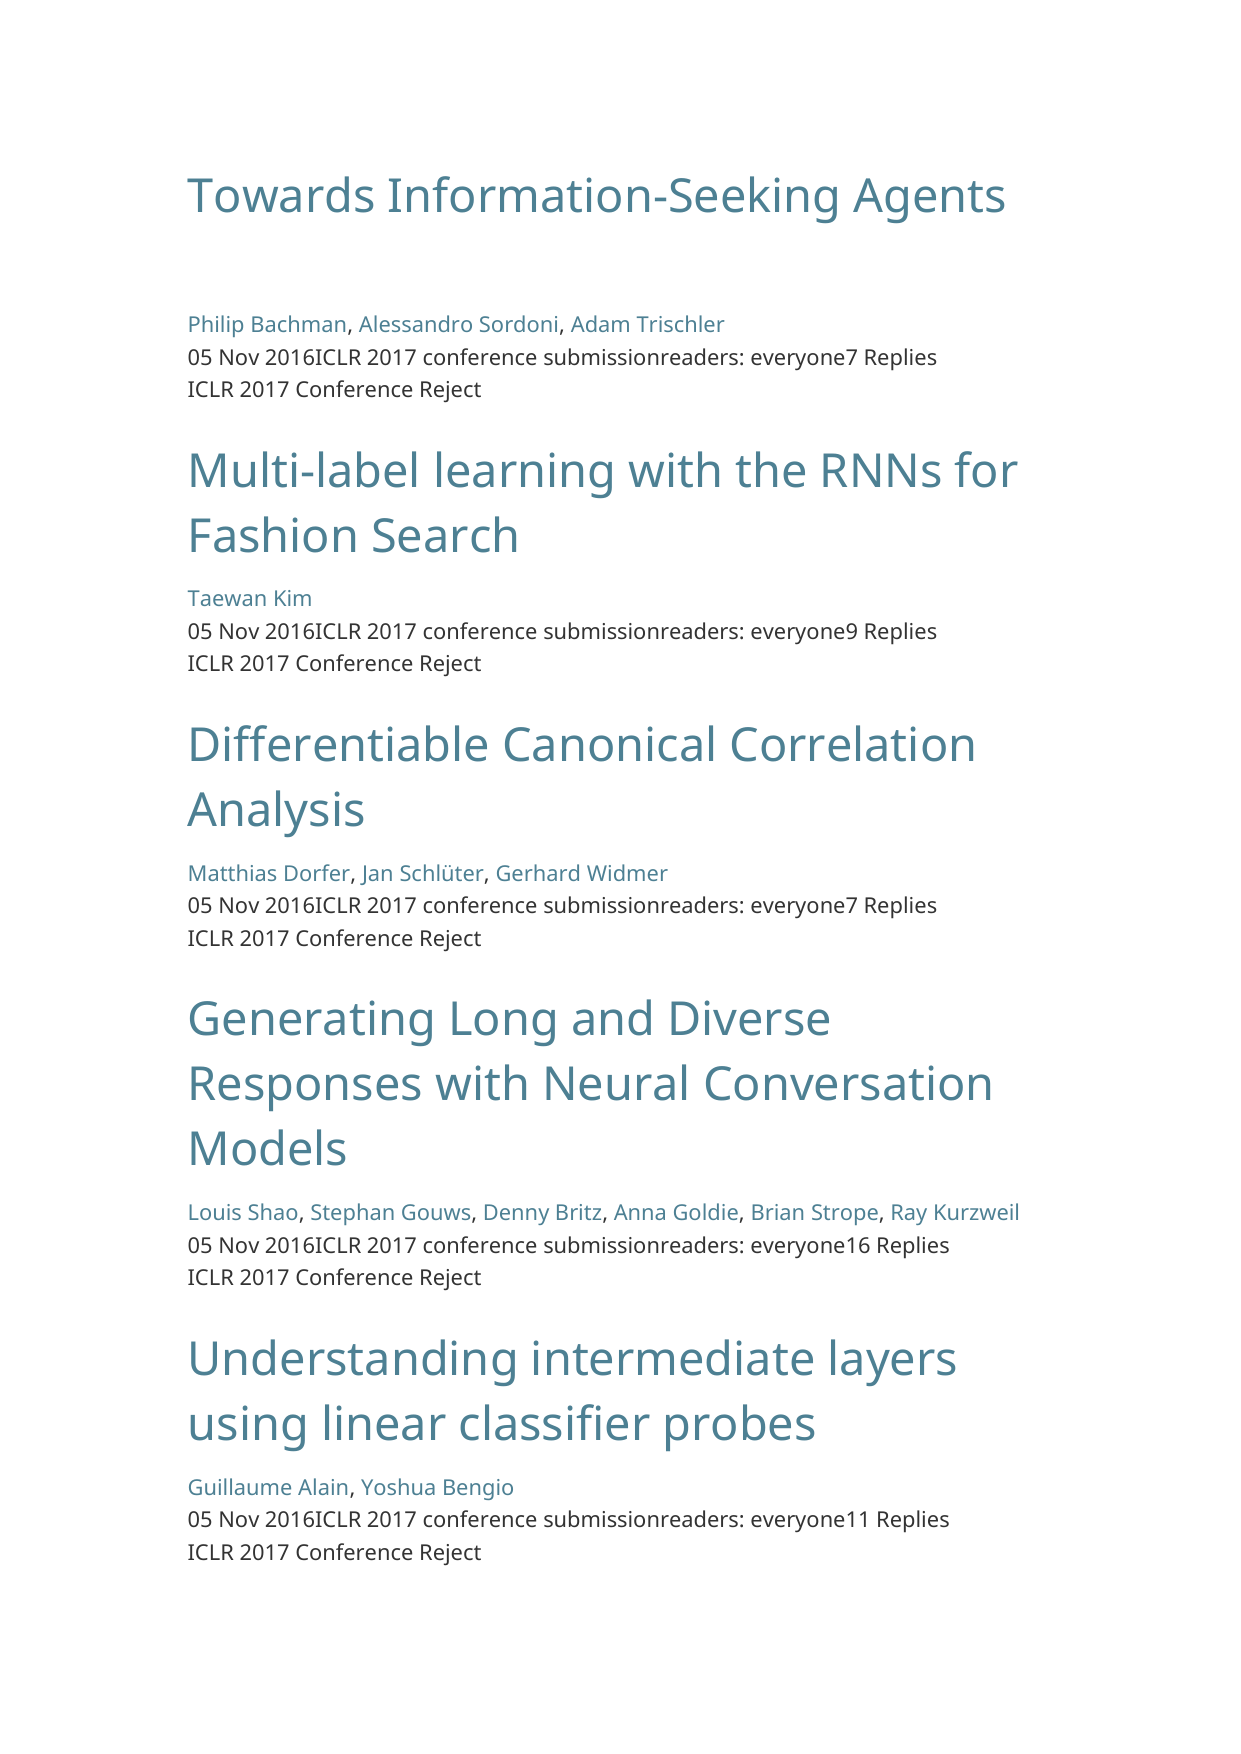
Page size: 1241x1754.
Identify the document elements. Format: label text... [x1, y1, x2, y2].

text Understanding intermediate layers using linear classifier probes [187, 1324, 1053, 1454]
text ICLR 2017 Conference Reject [187, 921, 1053, 954]
text Matthias Dorfer, Jan Schlüter, Gerhard Widmer [187, 856, 1053, 889]
text ICLR 2017 Conference Reject [187, 647, 1053, 679]
text Philip Bachman, Alessandro Sordoni, Adam Trischler [187, 308, 1053, 340]
text ‎05‎ ‎Nov‎ ‎2016ICLR 2017 conference submissionreaders: everyone11 Replies [187, 1503, 1053, 1535]
text Louis Shao, Stephan Gouws, Denny Britz, Anna Goldie, Brian Strope, Ray Kurzweil [187, 1196, 1053, 1228]
text ‎05‎ ‎Nov‎ ‎2016ICLR 2017 conference submissionreaders: everyone16 Replies [187, 1228, 1053, 1261]
text Generating Long and Diverse Responses with Neural Conversation Models [187, 985, 1053, 1180]
text Guillaume Alain, Yoshua Bengio [187, 1470, 1053, 1503]
text ICLR 2017 Conference Reject [187, 373, 1053, 405]
text ICLR 2017 Conference Reject [187, 1535, 1053, 1568]
text Multi-label learning with the RNNs for Fashion Search [187, 436, 1053, 566]
text Taewan Kim [187, 582, 1053, 614]
text ‎05‎ ‎Nov‎ ‎2016ICLR 2017 conference submissionreaders: everyone7 Replies [187, 889, 1053, 921]
text Differentiable Canonical Correlation Analysis [187, 711, 1053, 841]
text ICLR 2017 Conference Reject [187, 1261, 1053, 1293]
text Towards Information-Seeking Agents [187, 162, 1053, 292]
text ‎05‎ ‎Nov‎ ‎2016ICLR 2017 conference submissionreaders: everyone7 Replies [187, 340, 1053, 373]
text ‎05‎ ‎Nov‎ ‎2016ICLR 2017 conference submissionreaders: everyone9 Replies [187, 614, 1053, 647]
